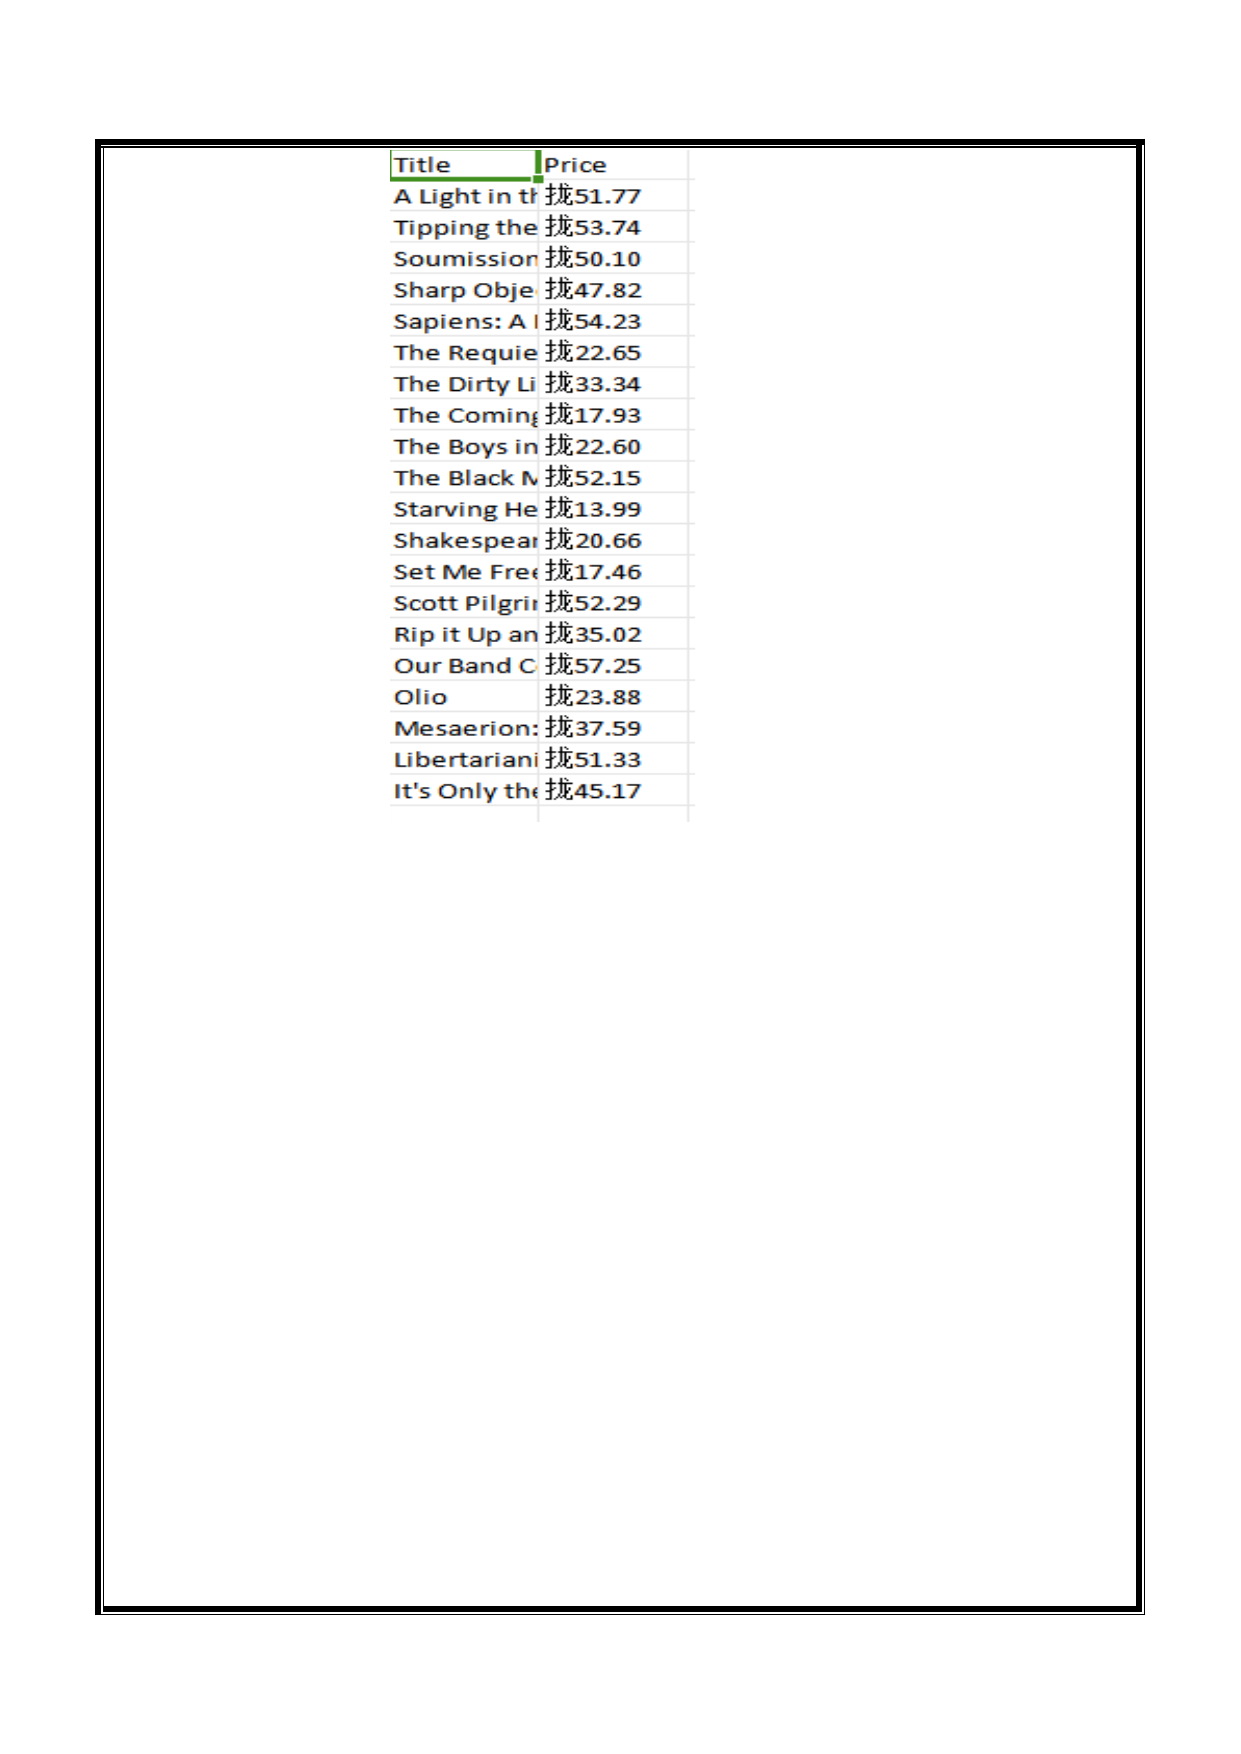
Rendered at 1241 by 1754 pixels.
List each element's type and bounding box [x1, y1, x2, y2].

picture [390, 150, 696, 822]
